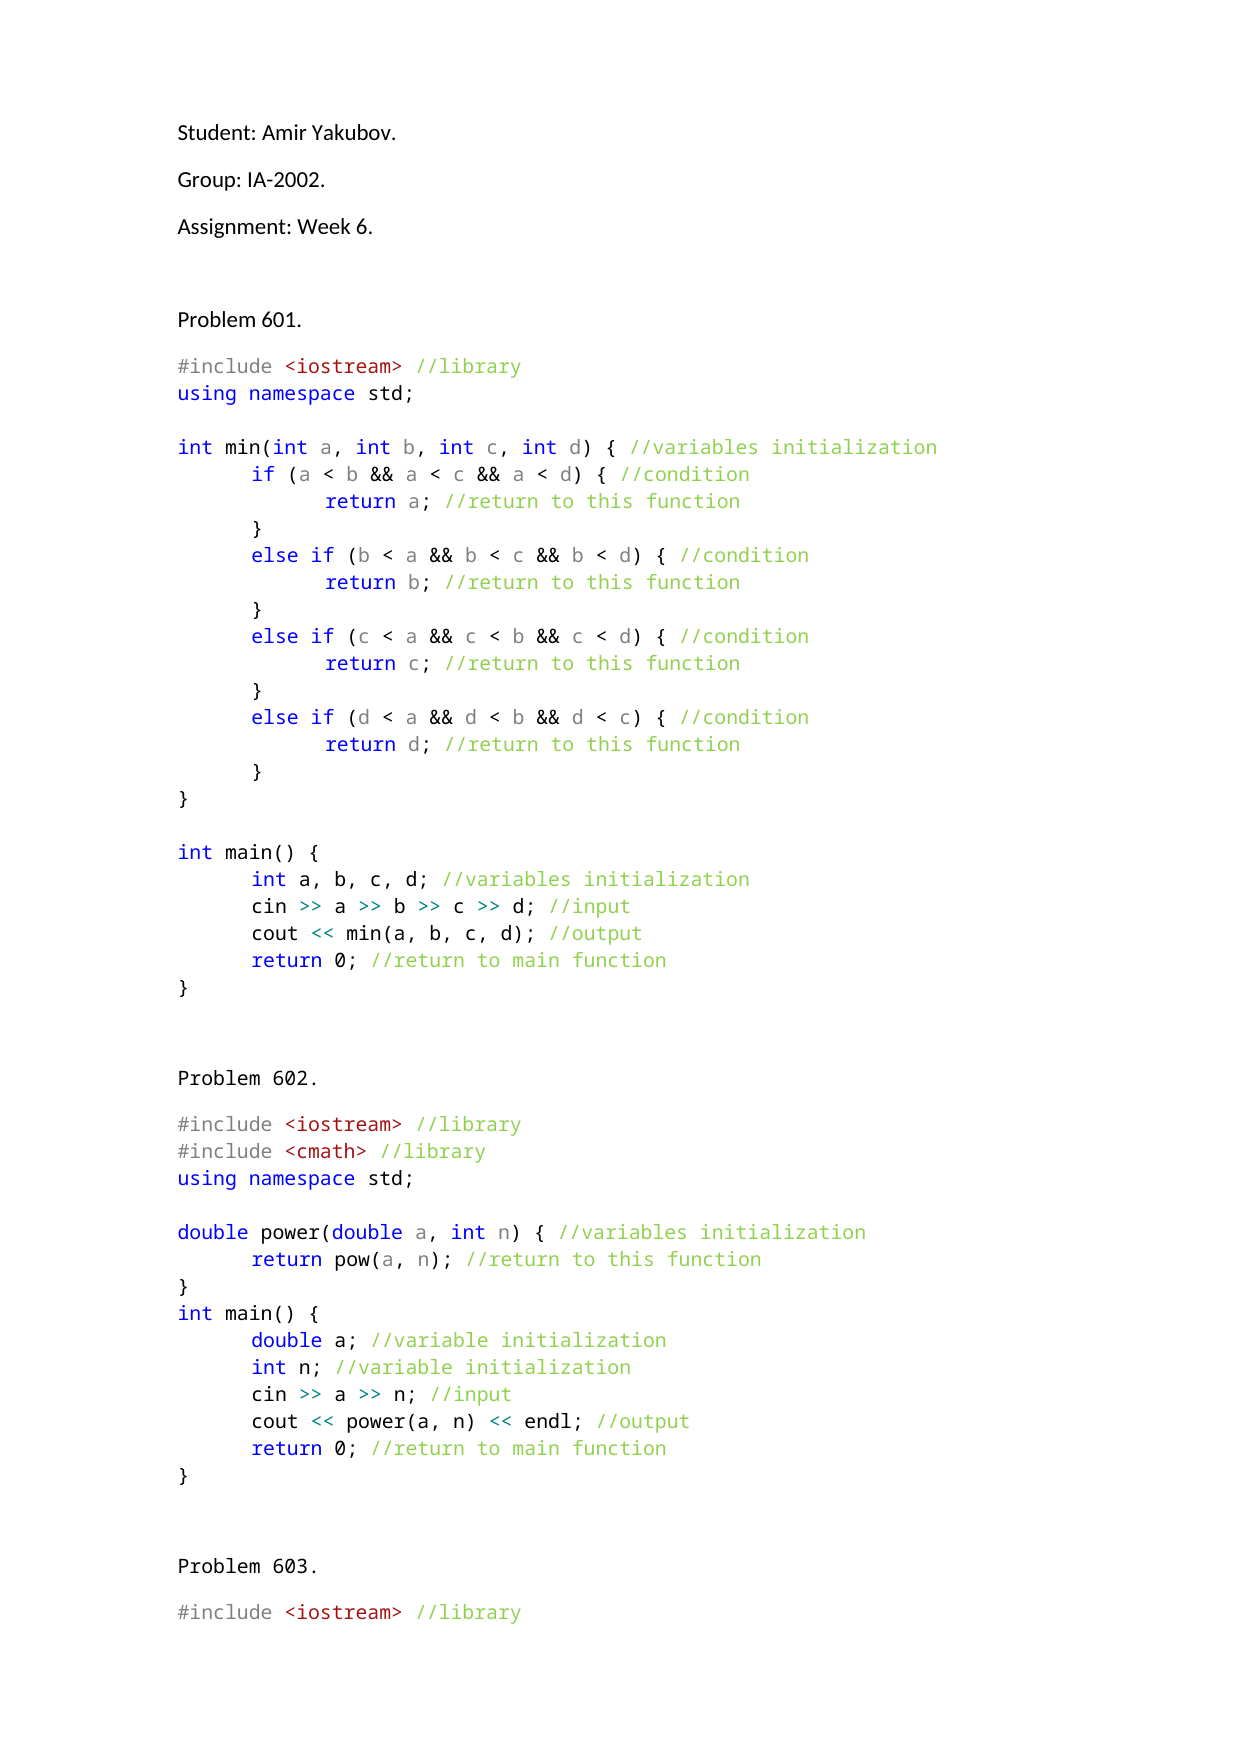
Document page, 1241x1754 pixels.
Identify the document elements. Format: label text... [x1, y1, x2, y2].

text double power(double a, int n) { //variables initialization [177, 1218, 1152, 1245]
text return b; //return to this function [177, 568, 1152, 595]
text return 0; //return to main function [177, 946, 1152, 973]
text return pow(a, n); //return to this function [177, 1245, 1152, 1272]
text double a; //variable initialization [177, 1326, 1152, 1353]
text else if (c < a && c < b && c < d) { //condition [177, 622, 1152, 649]
text #include <cmath> //library [177, 1137, 1152, 1164]
text cout << power(a, n) << endl; //output [177, 1407, 1152, 1434]
text using namespace std; [177, 1164, 1152, 1191]
text } [177, 784, 1152, 811]
text Group: IA-2002. [177, 165, 1152, 193]
text } [177, 1272, 1152, 1299]
text int main() { [177, 1299, 1152, 1326]
text Problem 602. [177, 1064, 1152, 1091]
text return a; //return to this function [177, 487, 1152, 514]
text return d; //return to this function [177, 730, 1152, 757]
text Problem 601. [177, 306, 1152, 334]
text #include <iostream> //library [177, 1598, 1152, 1625]
text cin >> a >> n; //input [177, 1380, 1152, 1407]
text } [177, 757, 1152, 784]
text #include <iostream> //library [177, 352, 1152, 379]
text using namespace std; [177, 379, 1152, 406]
text cout << min(a, b, c, d); //output [177, 919, 1152, 946]
text int n; //variable initialization [177, 1353, 1152, 1380]
text int a, b, c, d; //variables initialization [177, 865, 1152, 892]
text return c; //return to this function [177, 649, 1152, 676]
text } [177, 973, 1152, 1000]
text if (a < b && a < c && a < d) { //condition [177, 460, 1152, 487]
text cin >> a >> b >> c >> d; //input [177, 892, 1152, 919]
text int main() { [177, 838, 1152, 865]
text } [177, 676, 1152, 703]
text } [177, 514, 1152, 541]
text else if (d < a && d < b && d < c) { //condition [177, 703, 1152, 730]
text Student: Amir Yakubov. [177, 118, 1152, 146]
text } [177, 1461, 1152, 1488]
text return 0; //return to main function [177, 1434, 1152, 1461]
text Problem 603. [177, 1552, 1152, 1579]
text } [177, 595, 1152, 622]
text #include <iostream> //library [177, 1110, 1152, 1137]
text else if (b < a && b < c && b < d) { //condition [177, 541, 1152, 568]
text int min(int a, int b, int c, int d) { //variables initialization [177, 433, 1152, 460]
text Assignment: Week 6. [177, 212, 1152, 240]
